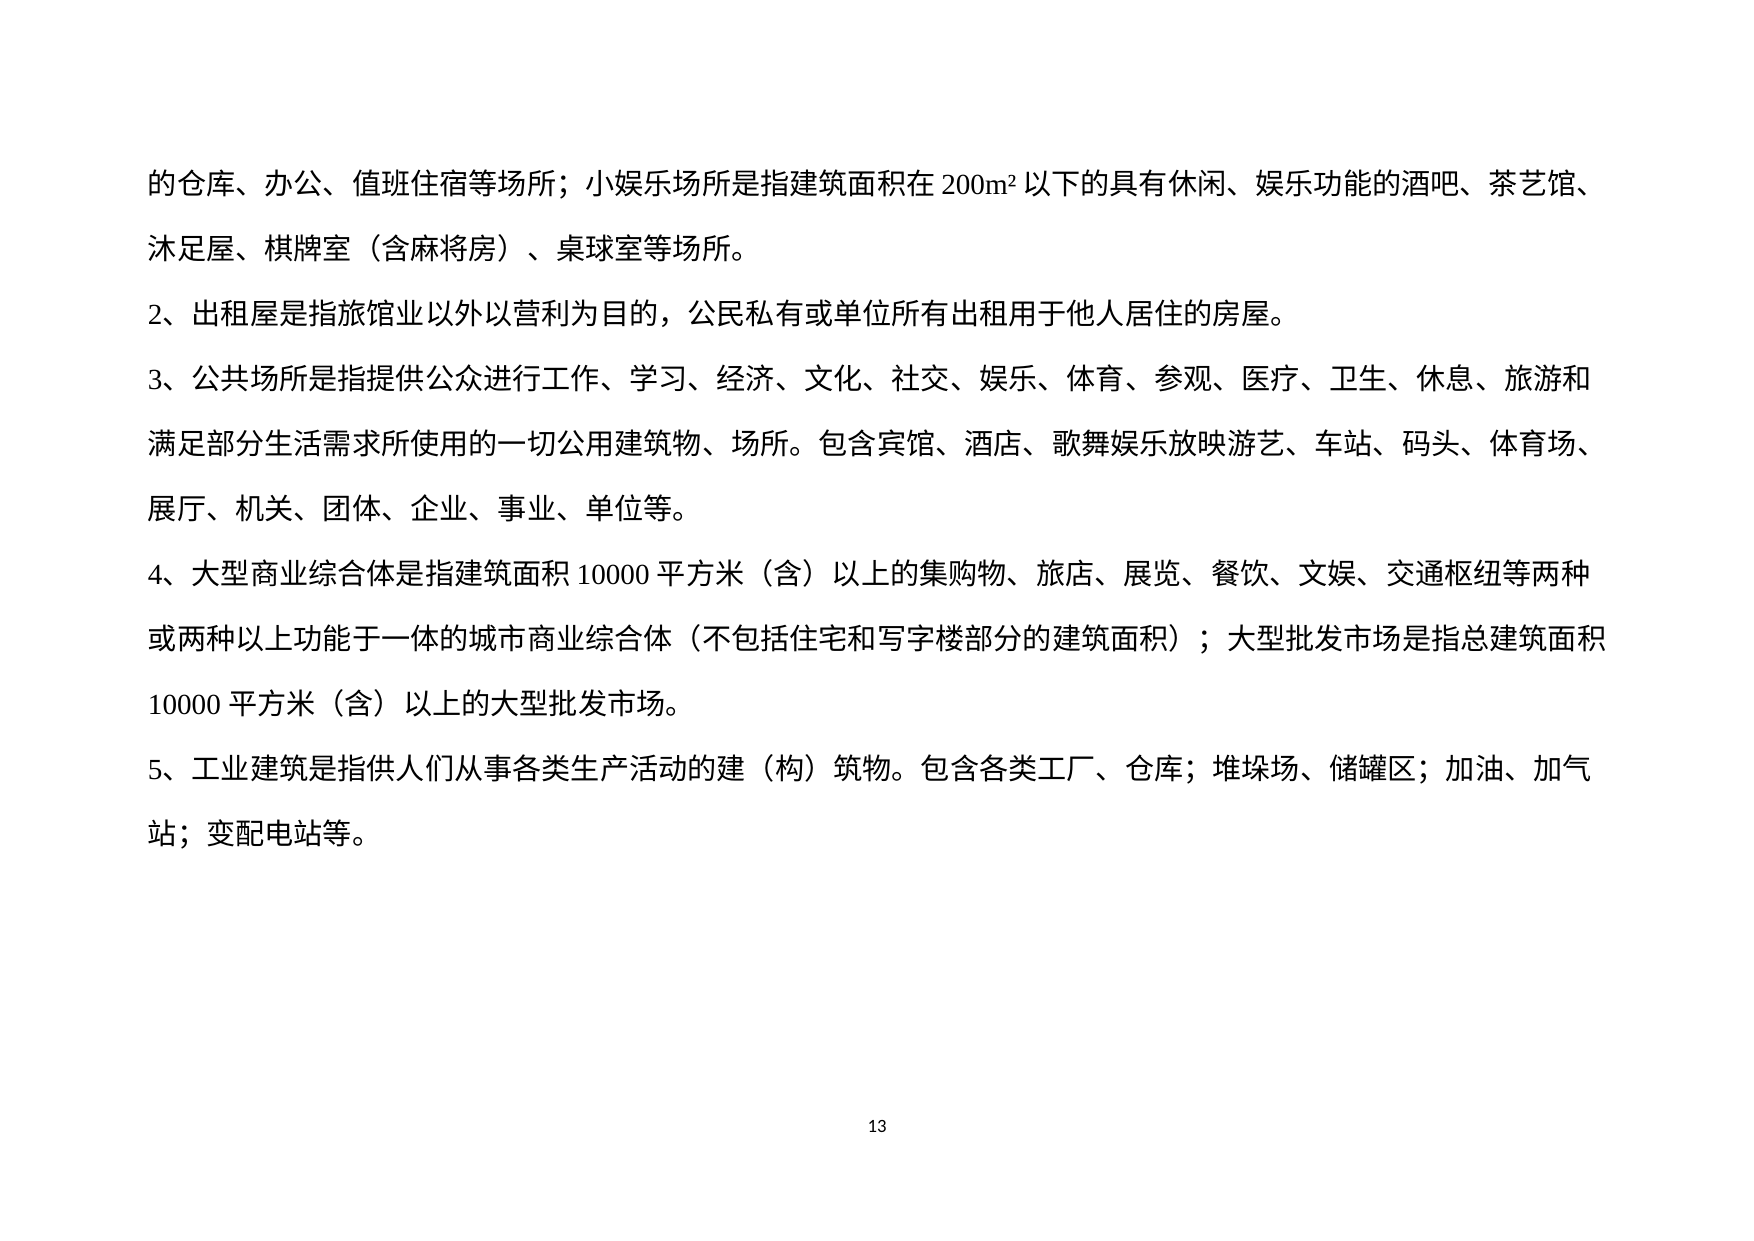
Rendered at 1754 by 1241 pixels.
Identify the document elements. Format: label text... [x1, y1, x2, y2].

text 3、公共场所是指提供公众进行工作、学习、经济、文化、社交、娱乐、体育、参观、医疗、卫生、休息、旅游和满足部分生活需求所使用的一切公用建筑物、场所。包含宾馆、酒店、歌舞娱乐放映游艺、车站、码头、体育场、展厅、机关、团体、企业、事业、单位等。 [148, 344, 1606, 539]
text 5、工业建筑是指供人们从事各类生产活动的建（构）筑物。包含各类工厂、仓库；堆垛场、储罐区；加油、加气站；变配电站等。 [148, 734, 1606, 864]
text 4、大型商业综合体是指建筑面积10000 平方米（含）以上的集购物、旅店、展览、餐饮、文娱、交通枢纽等两种或两种以上功能于一体的城市商业综合体（不包括住宅和写字楼部分的建筑面积）；大型批发市场是指总建筑面积10000 平方米（含）以上的大型批发市场。 [148, 539, 1606, 734]
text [148, 149, 1606, 279]
text 2、出租屋是指旅馆业以外以营利为目的，公民私有或单位所有出租用于他人居住的房屋。 [148, 279, 1606, 344]
